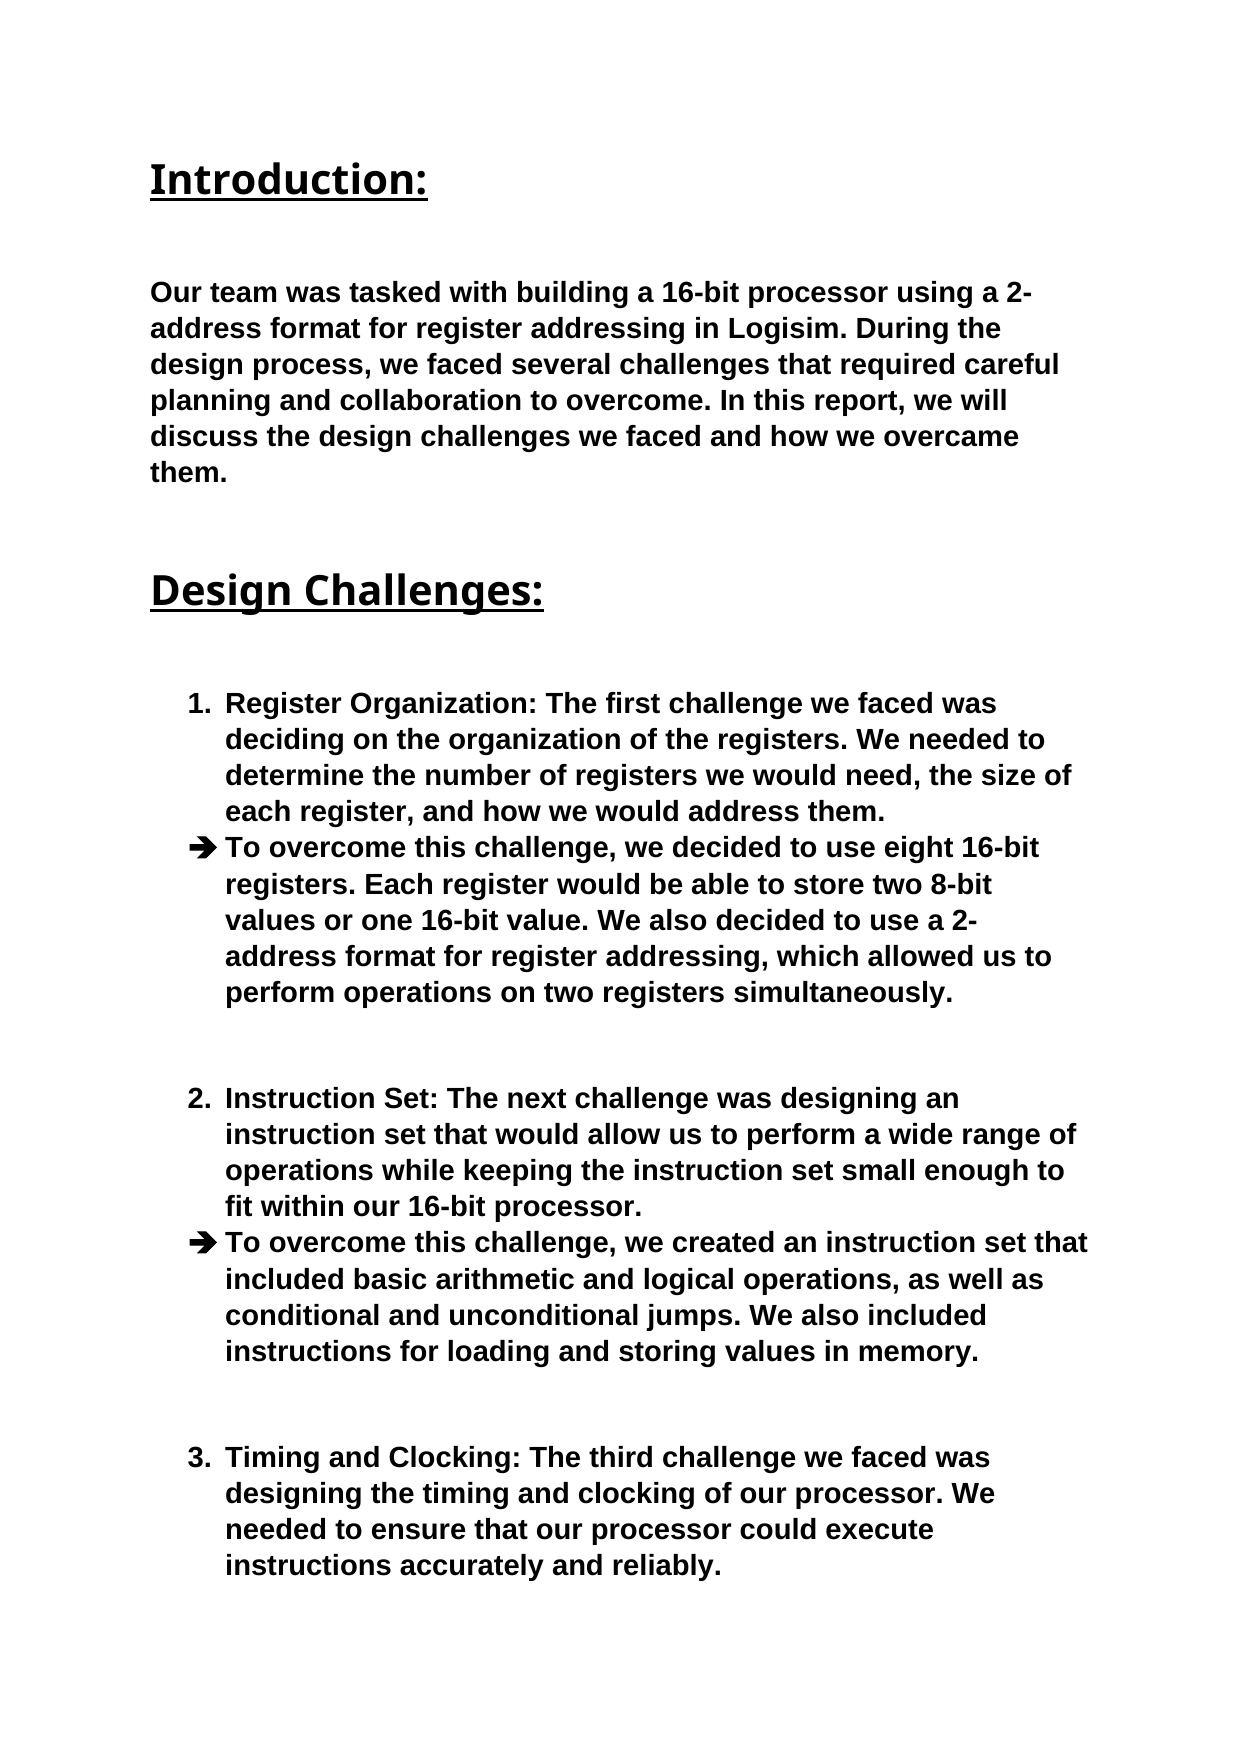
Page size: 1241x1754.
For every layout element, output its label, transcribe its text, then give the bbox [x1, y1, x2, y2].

text Our team was tasked with building a 16-bit processor using a 2-address format for register addressing in Logisim. During the design process, we faced several challenges that required careful planning and collaboration to overcome. In this report, we will discuss the design challenges we faced and how we overcame them. [150, 275, 1090, 489]
text Introduction: [150, 150, 1090, 207]
text Design Challenges: [150, 561, 1090, 618]
list To overcome this challenge, we created an instruction set that included basic arithmetic and logical operations, as well as conditional and unconditional jumps. We also included instructions for loading and storing values in memory. [187, 1226, 1090, 1368]
list Instruction Set: The next challenge was designing an instruction set that would allow us to perform a wide range of operations while keeping the instruction set small enough to fit within our 16-bit processor. [187, 1081, 1090, 1223]
list Register Organization: The first challenge we faced was deciding on the organization of the registers. We needed to determine the number of registers we would need, the size of each register, and how we would address them. [187, 686, 1090, 828]
list Timing and Clocking: The third challenge we faced was designing the timing and clocking of our processor. We needed to ensure that our processor could execute instructions accurately and reliably. [187, 1440, 1090, 1582]
list To overcome this challenge, we decided to use eight 16-bit registers. Each register would be able to store two 8-bit values or one 16-bit value. We also decided to use a 2-address format for register addressing, which allowed us to perform operations on two registers simultaneously. [187, 831, 1090, 1009]
